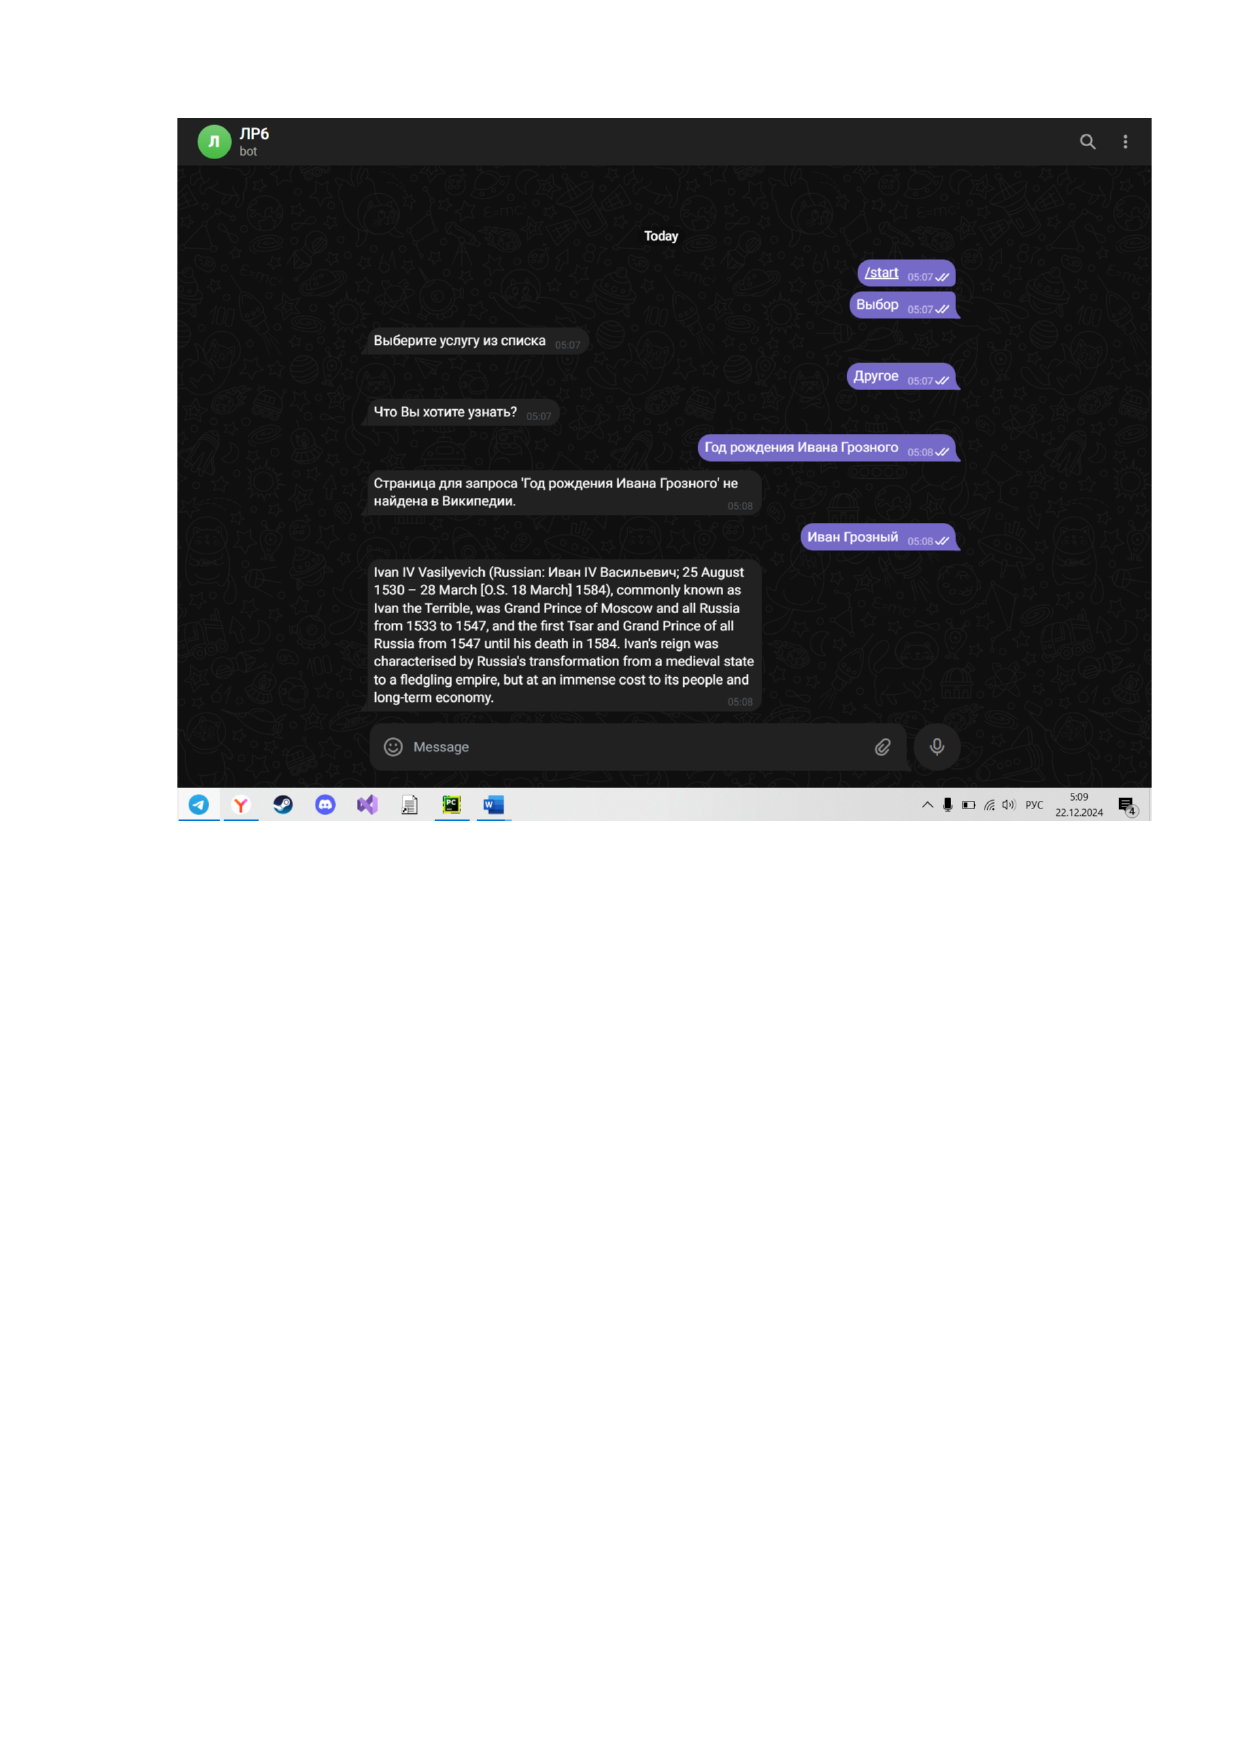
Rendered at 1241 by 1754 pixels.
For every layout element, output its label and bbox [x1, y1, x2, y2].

picture [177, 118, 1152, 821]
